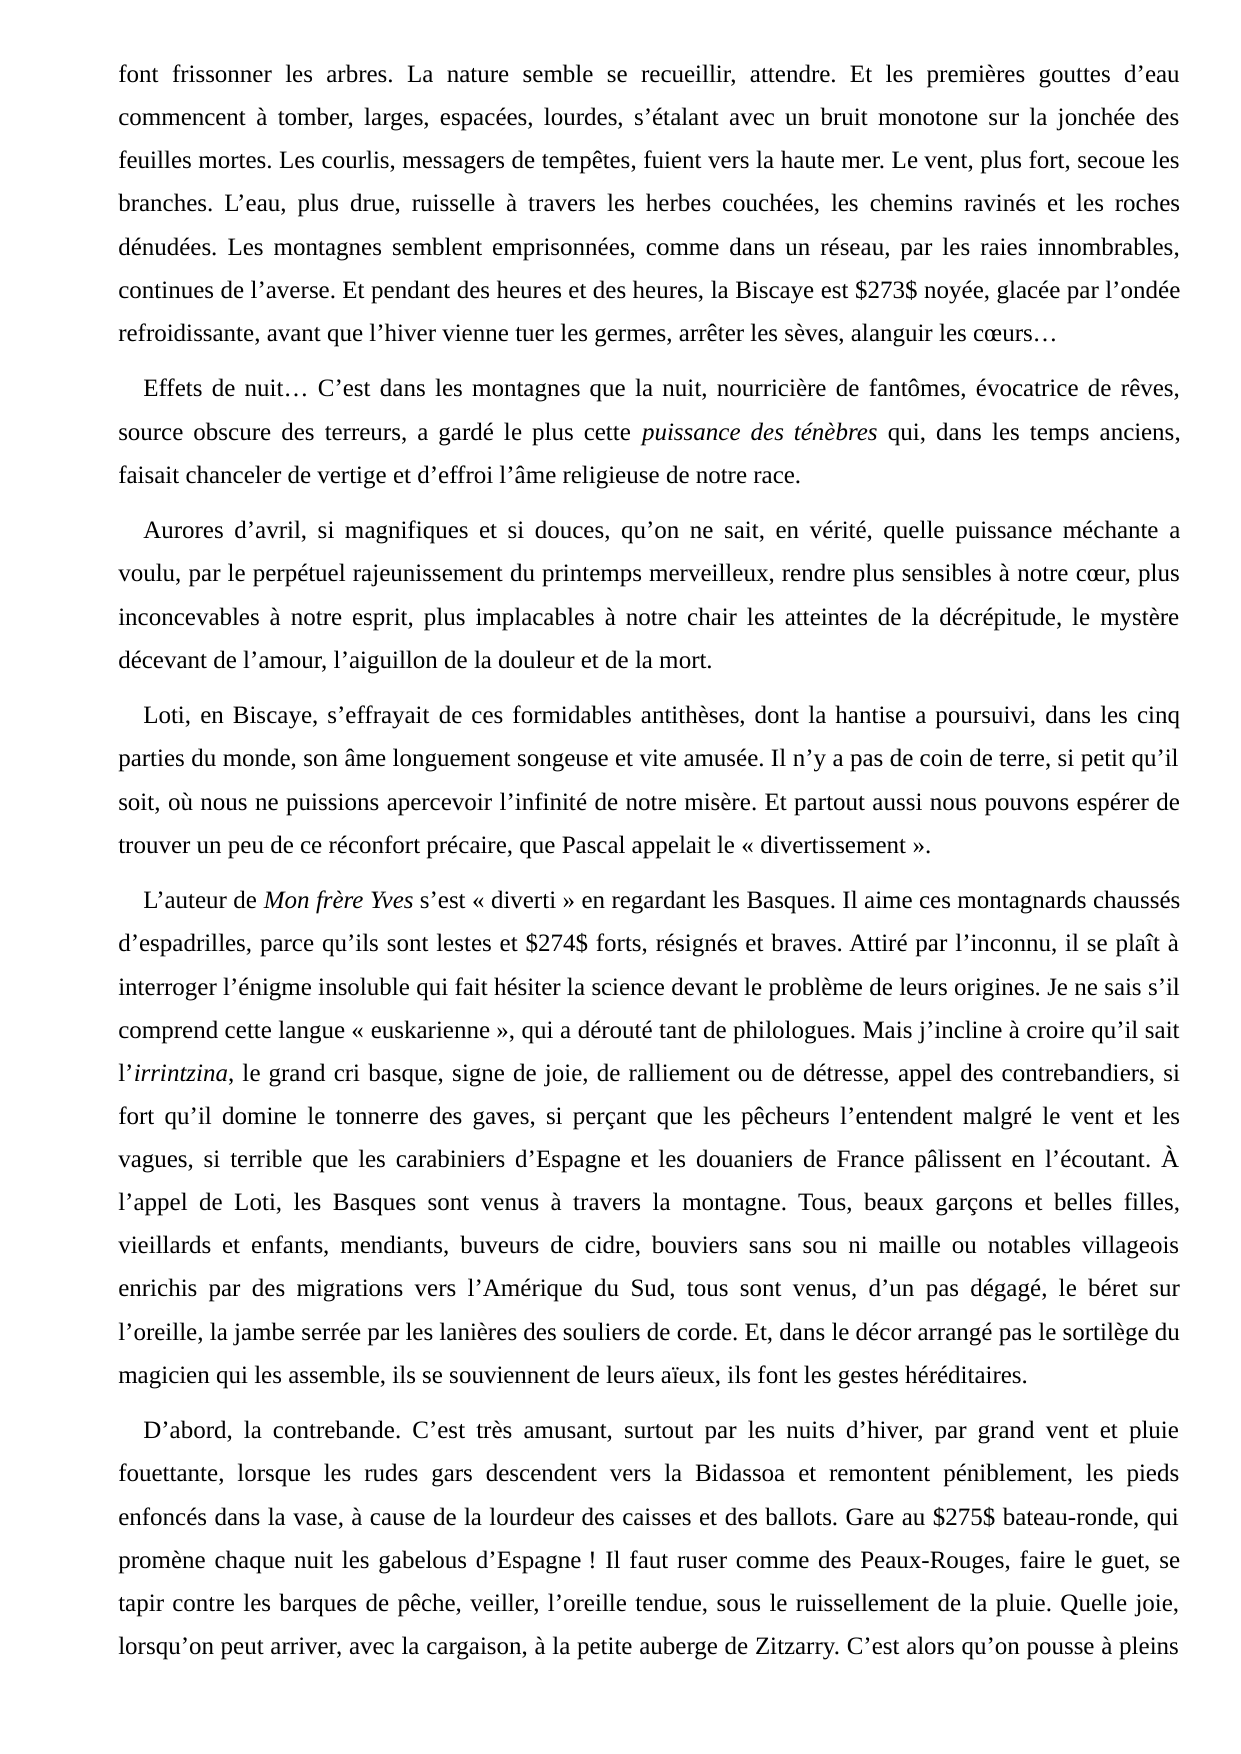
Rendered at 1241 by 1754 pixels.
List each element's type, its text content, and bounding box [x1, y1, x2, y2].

text L’auteur de Mon frère Yves s’est « diverti » en regardant les Basques. Il aime ces montagnards chaussés d’espadrilles, parce qu’ils sont lestes et $274$ forts, résignés et braves. Attiré par l’inconnu, il se plaît à interroger l’énigme insoluble qui fait hésiter la science devant le problème de leurs origines. Je ne sais s’il comprend cette langue « euskarienne », qui a dérouté tant de philologues. Mais j’incline à croire qu’il sait l’irrintzina, le grand cri basque, signe de joie, de ralliement ou de détresse, appel des contrebandiers, si fort qu’il domine le tonnerre des gaves, si perçant que les pêcheurs l’entendent malgré le vent et les vagues, si terrible que les carabiniers d’Espagne et les douaniers de France pâlissent en l’écoutant. À l’appel de Loti, les Basques sont venus à travers la montagne. Tous, beaux garçons et belles filles, vieillards et enfants, mendiants, buveurs de cidre, bouviers sans sou ni maille ou notables villageois enrichis par des migrations vers l’Amérique du Sud, tous sont venus, d’un pas dégagé, le béret sur l’oreille, la jambe serrée par les lanières des souliers de corde. Et, dans le décor arrangé pas le sortilège du magicien qui les assemble, ils se souviennent de leurs aïeux, ils font les gestes héréditaires. [118, 885, 1181, 1388]
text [118, 1415, 1181, 1660]
text Aurores d’avril, si magnifiques et si douces, qu’on ne sait, en vérité, quelle puissance méchante a voulu, par le perpétuel rajeunissement du printemps merveilleux, rendre plus sensibles à notre cœur, plus inconcevables à notre esprit, plus implacables à notre chair les atteintes de la décrépitude, le mystère décevant de l’amour, l’aiguillon de la douleur et de la mort. [118, 515, 1181, 673]
text Effets de nuit… C’est dans les montagnes que la nuit, nourricière de fantômes, évocatrice de rêves, source obscure des terreurs, a gardé le plus cette puissance des ténèbres qui, dans les temps anciens, faisait chanceler de vertige et d’effroi l’âme religieuse de notre race. [118, 373, 1181, 488]
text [118, 59, 1181, 347]
text Loti, en Biscaye, s’effrayait de ces formidables antithèses, dont la hantise a poursuivi, dans les cinq parties du monde, son âme longuement songeuse et vite amusée. Il n’y a pas de coin de terre, si petit qu’il soit, où nous ne puissions apercevoir l’infinité de notre misère. Et partout aussi nous pouvons espérer de trouver un peu de ce réconfort précaire, que Pascal appelait le « divertissement ». [118, 700, 1181, 858]
